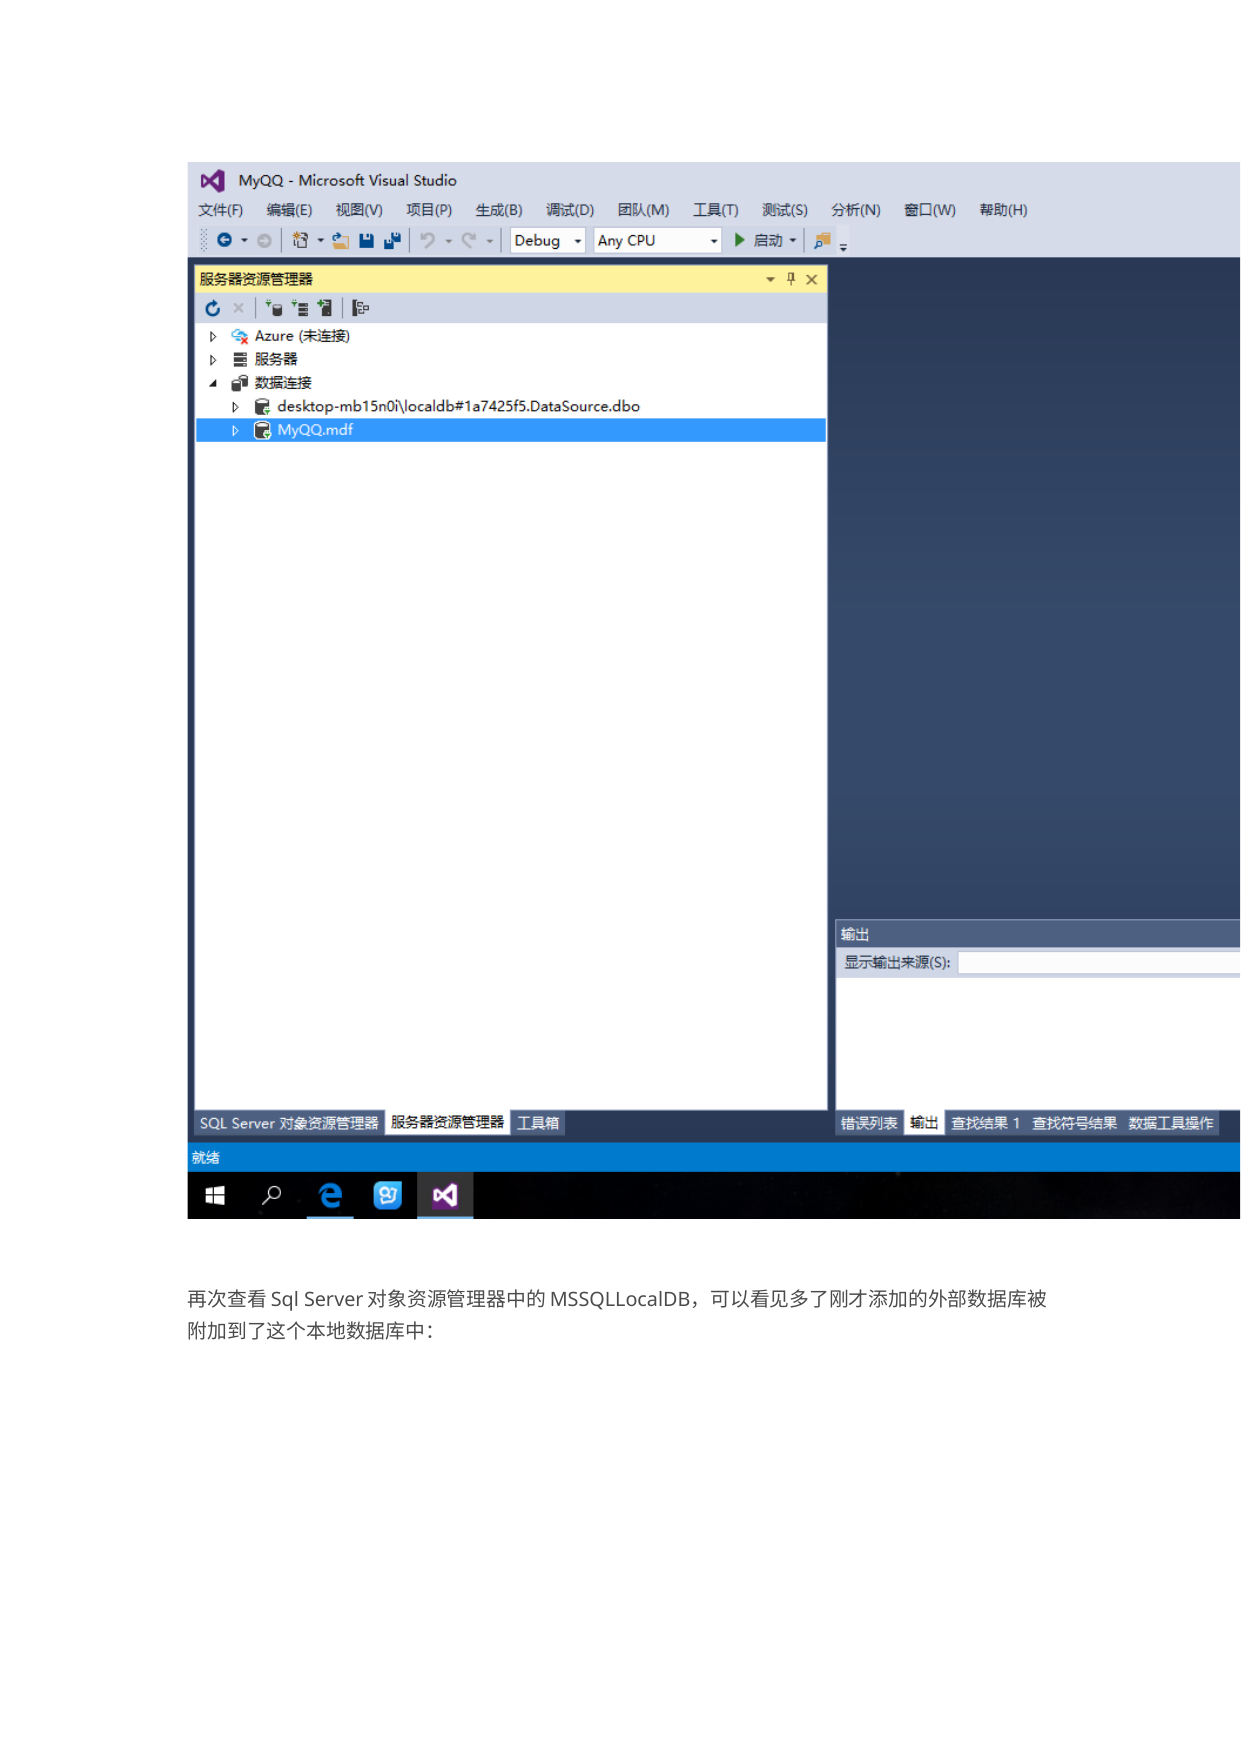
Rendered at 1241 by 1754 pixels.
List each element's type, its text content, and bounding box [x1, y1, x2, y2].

text 再次查看Sql Server对象资源管理器中的MSSQLLocalDB，可以看见多了刚才添加的外部数据库被附加到了这个本地数据库中： [187, 1282, 1053, 1347]
picture [187, 162, 1241, 1219]
